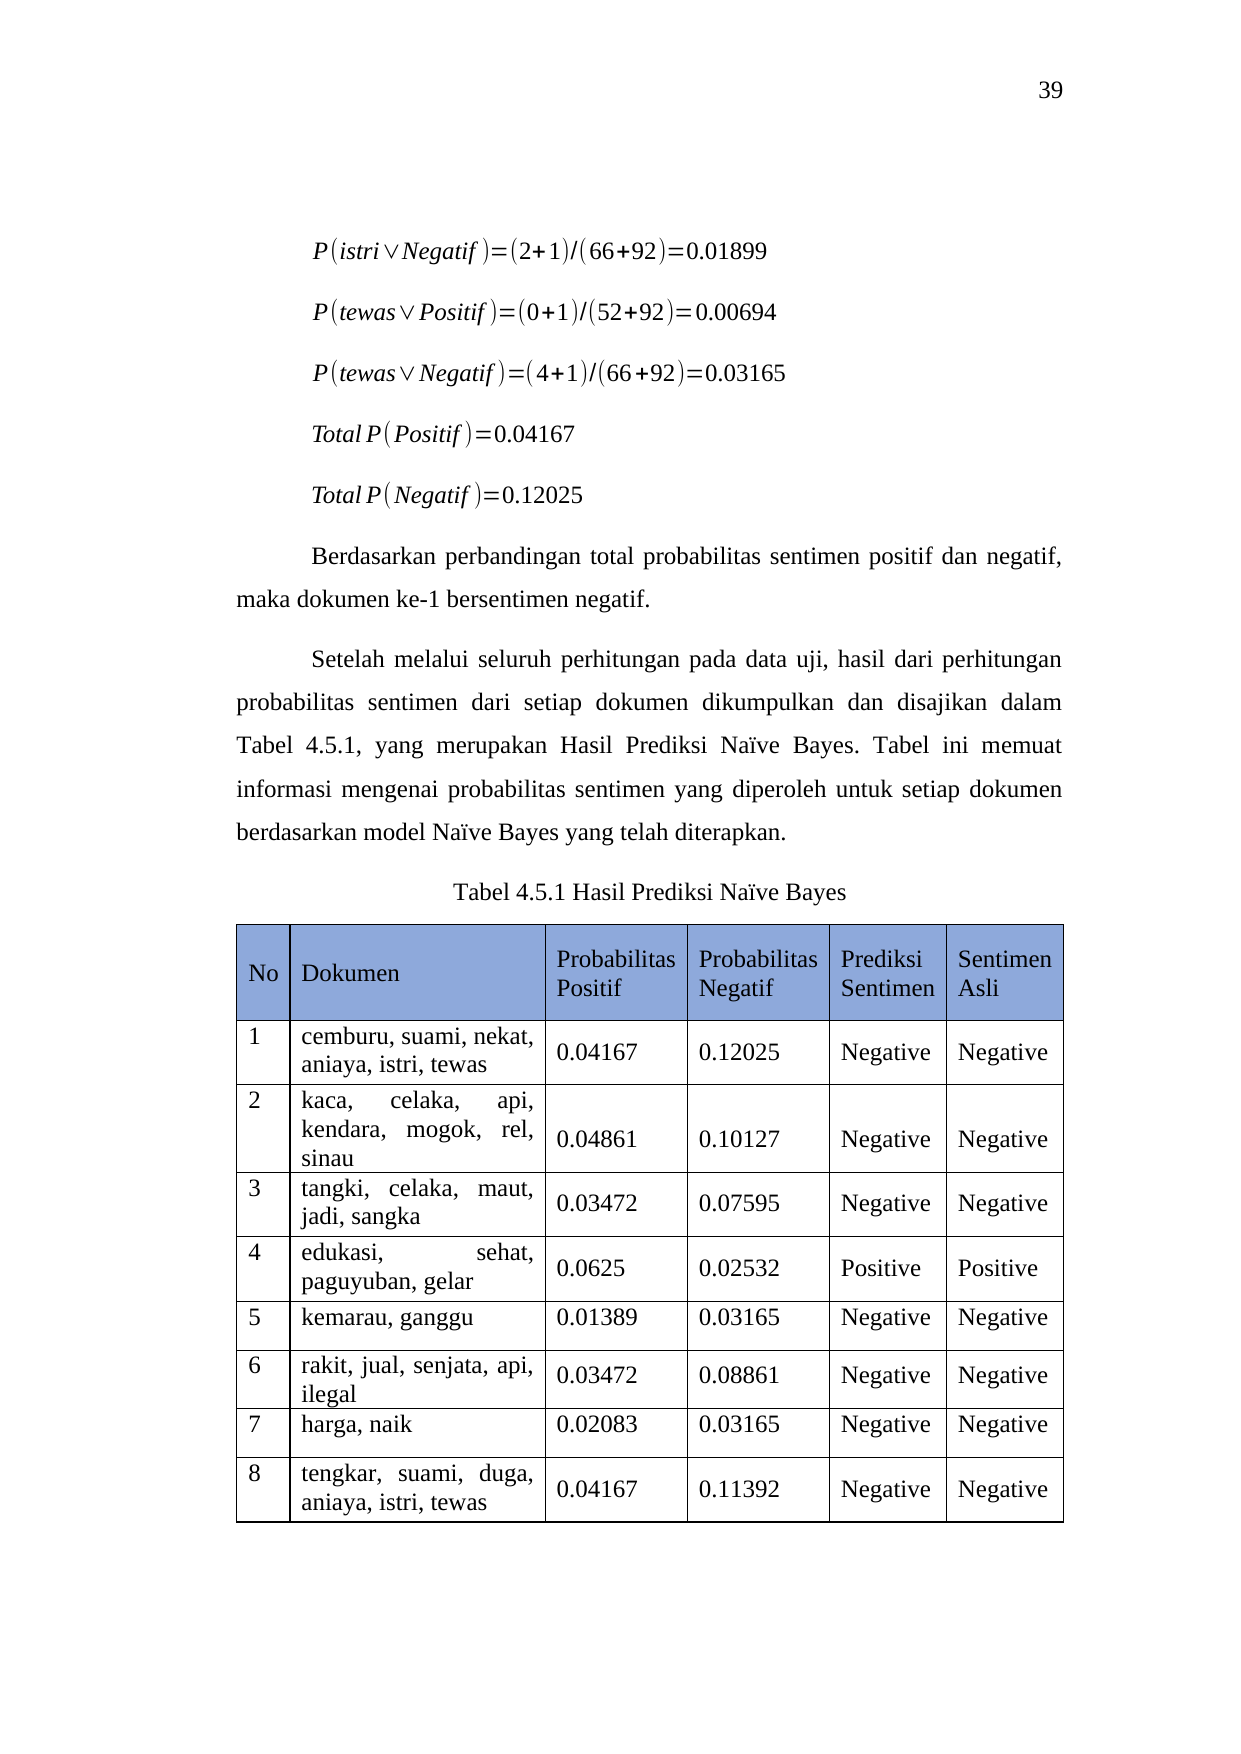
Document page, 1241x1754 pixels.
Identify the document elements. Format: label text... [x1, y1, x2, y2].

table_cell Negative [830, 1085, 946, 1172]
table_cell 2 [237, 1085, 289, 1172]
table_header Probabilitas Negatif [688, 925, 829, 1020]
table_cell Negative [947, 1173, 1063, 1236]
table_cell Negative [947, 1458, 1063, 1521]
table_cell 0.03472 [546, 1173, 687, 1236]
table_cell edukasi, sehat, paguyuban, gelar [291, 1237, 545, 1301]
table_cell 0.03165 [688, 1409, 829, 1457]
table_cell 0.04167 [546, 1021, 687, 1084]
text Setelah melalui seluruh perhitungan pada data uji, hasil dari perhitungan probabilitas sentimen dari setiap dokumen dikumpulkan dan disajikan dalam Tabel 4.5.1, yang merupakan Hasil Prediksi Naïve Bayes. Tabel ini memuat informasi mengenai probabilitas sentimen yang diperoleh untuk setiap dokumen berdasarkan model Naïve Bayes yang telah diterapkan. [236, 644, 1063, 846]
table_cell tengkar, suami, duga, aniaya, istri, tewas [291, 1458, 545, 1521]
table_cell harga, naik [291, 1409, 545, 1457]
table_cell cemburu, suami, nekat, aniaya, istri, tewas [291, 1021, 545, 1084]
table_cell 7 [237, 1409, 289, 1457]
table_cell 0.04167 [546, 1458, 687, 1521]
text Tabel 4.5.1 Hasil Prediksi Naïve Bayes [236, 877, 1063, 905]
table_cell Negative [947, 1302, 1063, 1349]
table_cell 0.03472 [546, 1351, 687, 1408]
table_cell 8 [237, 1458, 289, 1521]
table_cell Positive [947, 1237, 1063, 1301]
table_cell 0.12025 [688, 1021, 829, 1084]
table_cell 0.01389 [546, 1302, 687, 1349]
table_header Probabilitas Positif [546, 925, 687, 1020]
table_cell 6 [237, 1351, 289, 1408]
table_cell kaca, celaka, api, kendara, mogok, rel, sinau [291, 1085, 545, 1172]
table_cell 0.04861 [546, 1085, 687, 1172]
table_cell Negative [830, 1173, 946, 1236]
table_cell Negative [947, 1021, 1063, 1084]
table_cell Negative [947, 1085, 1063, 1172]
table_cell Negative [947, 1351, 1063, 1408]
table_cell Negative [830, 1302, 946, 1349]
table_cell 0.10127 [688, 1085, 829, 1172]
table_cell kemarau, ganggu [291, 1302, 545, 1349]
table_cell Negative [947, 1409, 1063, 1457]
table_cell Negative [830, 1021, 946, 1084]
table_cell 0.02083 [546, 1409, 687, 1457]
table_cell 5 [237, 1302, 289, 1349]
text Berdasarkan perbandingan total probabilitas sentimen positif dan negatif, maka dokumen ke-1 bersentimen negatif. [236, 541, 1063, 613]
table_cell tangki, celaka, maut, jadi, sangka [291, 1173, 545, 1236]
table_cell 0.0625 [546, 1237, 687, 1301]
table_cell 0.08861 [688, 1351, 829, 1408]
table_cell 3 [237, 1173, 289, 1236]
table_cell Positive [830, 1237, 946, 1301]
table_cell 4 [237, 1237, 289, 1301]
table_cell Negative [830, 1458, 946, 1521]
table_cell 1 [237, 1021, 289, 1084]
table_header No [237, 925, 289, 1020]
table_header Sentimen Asli [947, 925, 1063, 1020]
table_cell rakit, jual, senjata, api, ilegal [291, 1351, 545, 1408]
table_cell 0.02532 [688, 1237, 829, 1301]
table_cell 0.11392 [688, 1458, 829, 1521]
table_header Prediksi Sentimen [830, 925, 946, 1020]
table_cell 0.03165 [688, 1302, 829, 1349]
table_cell 0.07595 [688, 1173, 829, 1236]
table_cell Negative [830, 1351, 946, 1408]
table_cell Negative [830, 1409, 946, 1457]
table_header Dokumen [291, 925, 545, 1020]
